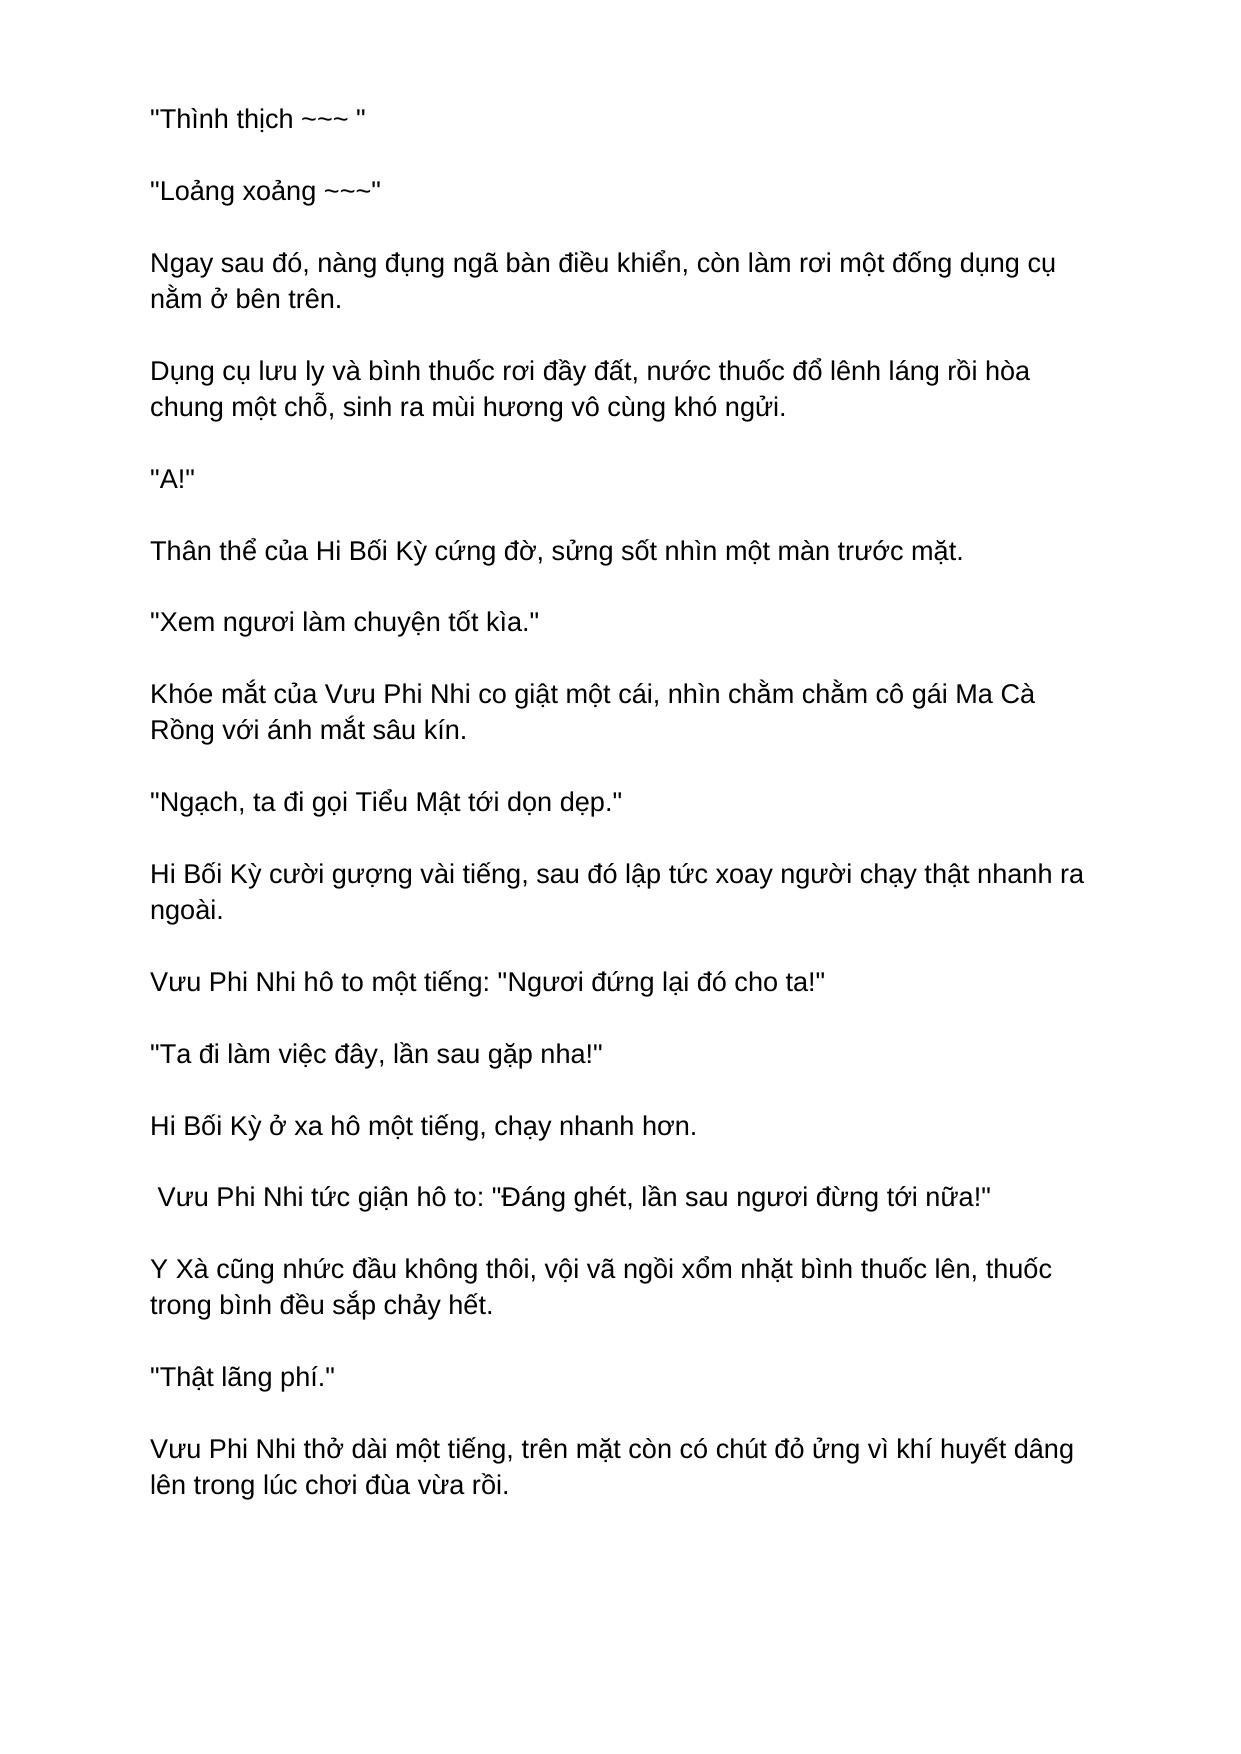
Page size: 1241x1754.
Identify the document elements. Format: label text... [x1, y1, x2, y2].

text "Ta đi làm việc đây, lần sau gặp nha!" [150, 1038, 1090, 1069]
text Dụng cụ lưu ly và bình thuốc rơi đầy đất, nước thuốc đổ lênh láng rồi hòa chung một chỗ, sinh ra mùi hương vô cùng khó ngửi. [150, 355, 1090, 422]
text Vưu Phi Nhi thở dài một tiếng, trên mặt còn có chút đỏ ửng vì khí huyết dâng lên trong lúc chơi đùa vừa rồi. [150, 1433, 1090, 1500]
text "Xem ngươi làm chuyện tốt kìa." [150, 606, 1090, 638]
text Hi Bối Kỳ ở xa hô một tiếng, chạy nhanh hơn. [150, 1109, 1090, 1141]
text Khóe mắt của Vưu Phi Nhi co giật một cái, nhìn chằm chằm cô gái Ma Cà Rồng với ánh mắt sâu kín. [150, 678, 1090, 746]
text Hi Bối Kỳ cười gượng vài tiếng, sau đó lập tức xoay người chạy thật nhanh ra ngoài. [150, 858, 1090, 925]
text Vưu Phi Nhi tức giận hô to: "Đáng ghét, lần sau ngươi đừng tới nữa!" [150, 1181, 1090, 1213]
text "Loảng xoảng ~~~" [150, 175, 1090, 206]
text Y Xà cũng nhức đầu không thôi, vội vã ngồi xổm nhặt bình thuốc lên, thuốc trong bình đều sắp chảy hết. [150, 1253, 1090, 1321]
text "Ngạch, ta đi gọi Tiểu Mật tới dọn dẹp." [150, 786, 1090, 817]
text "A!" [150, 463, 1090, 494]
text "Thật lãng phí." [150, 1361, 1090, 1392]
text Vưu Phi Nhi hô to một tiếng: "Ngươi đứng lại đó cho ta!" [150, 966, 1090, 997]
text Ngay sau đó, nàng đụng ngã bàn điều khiển, còn làm rơi một đống dụng cụ nằm ở bên trên. [150, 247, 1090, 314]
text "Thình thịch ~~~ " [150, 103, 1090, 134]
text Thân thể của Hi Bối Kỳ cứng đờ, sửng sốt nhìn một màn trước mặt. [150, 534, 1090, 566]
